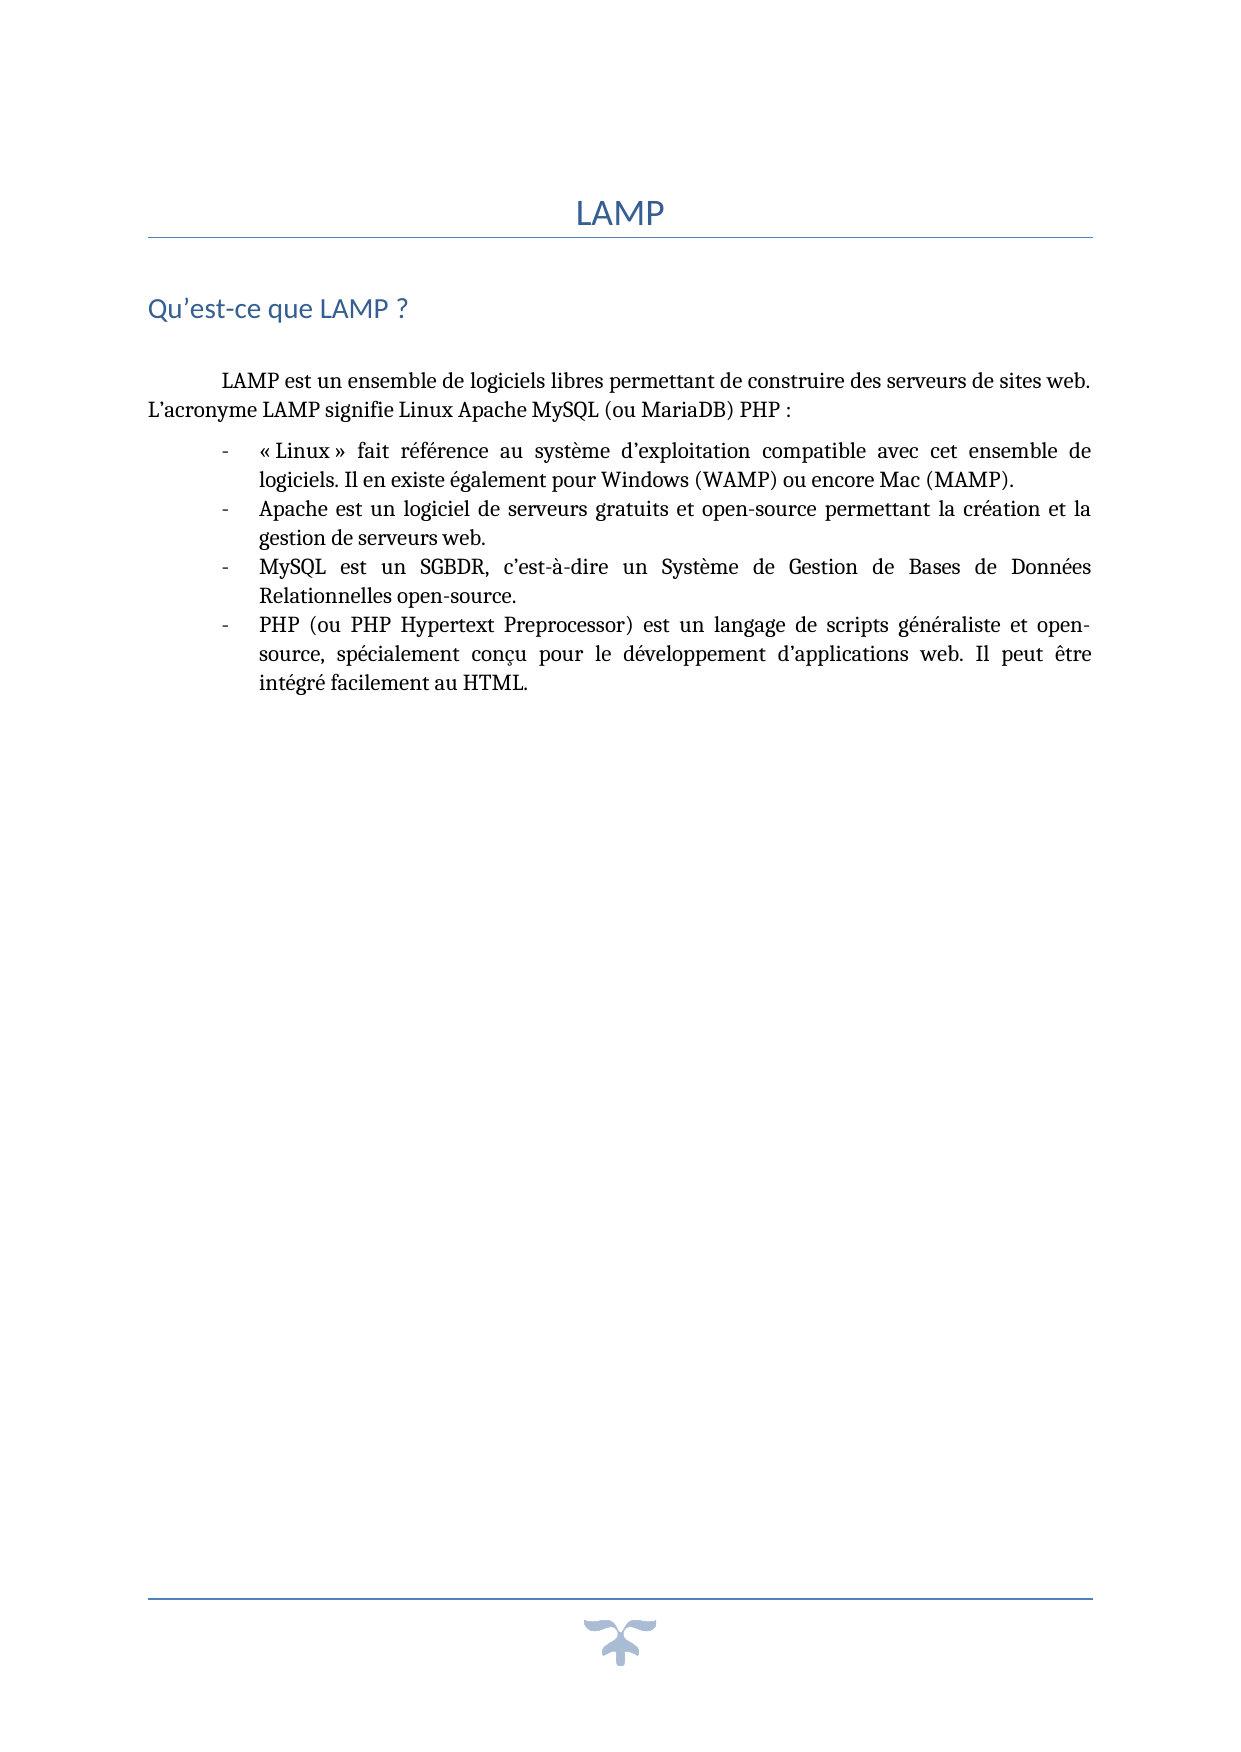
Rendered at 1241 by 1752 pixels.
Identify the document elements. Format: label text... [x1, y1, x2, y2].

text LAMP est un ensemble de logiciels libres permettant de construire des serveurs de sites web. L’acronyme LAMP signifie Linux Apache MySQL (ou MariaDB) PHP : [148, 368, 1093, 423]
list MySQL est un SGBDR, c’est-à-dire un Système de Gestion de Bases de Données Relationnelles open-source. [221, 554, 1093, 609]
list « Linux » fait référence au système d’exploitation compatible avec cet ensemble de logiciels. Il en existe également pour Windows (WAMP) ou encore Mac (MAMP). [221, 438, 1093, 493]
subtitle Qu’est-ce que LAMP ? [148, 255, 1093, 326]
list PHP (ou PHP Hypertext Preprocessor) est un langage de scripts généraliste et open-source, spécialement conçu pour le développement d’applications web. Il peut être intégré facilement au HTML. [221, 612, 1093, 696]
list Apache est un logiciel de serveurs gratuits et open-source permettant la création et la gestion de serveurs web. [221, 496, 1093, 551]
subtitle LAMP [148, 189, 1093, 237]
